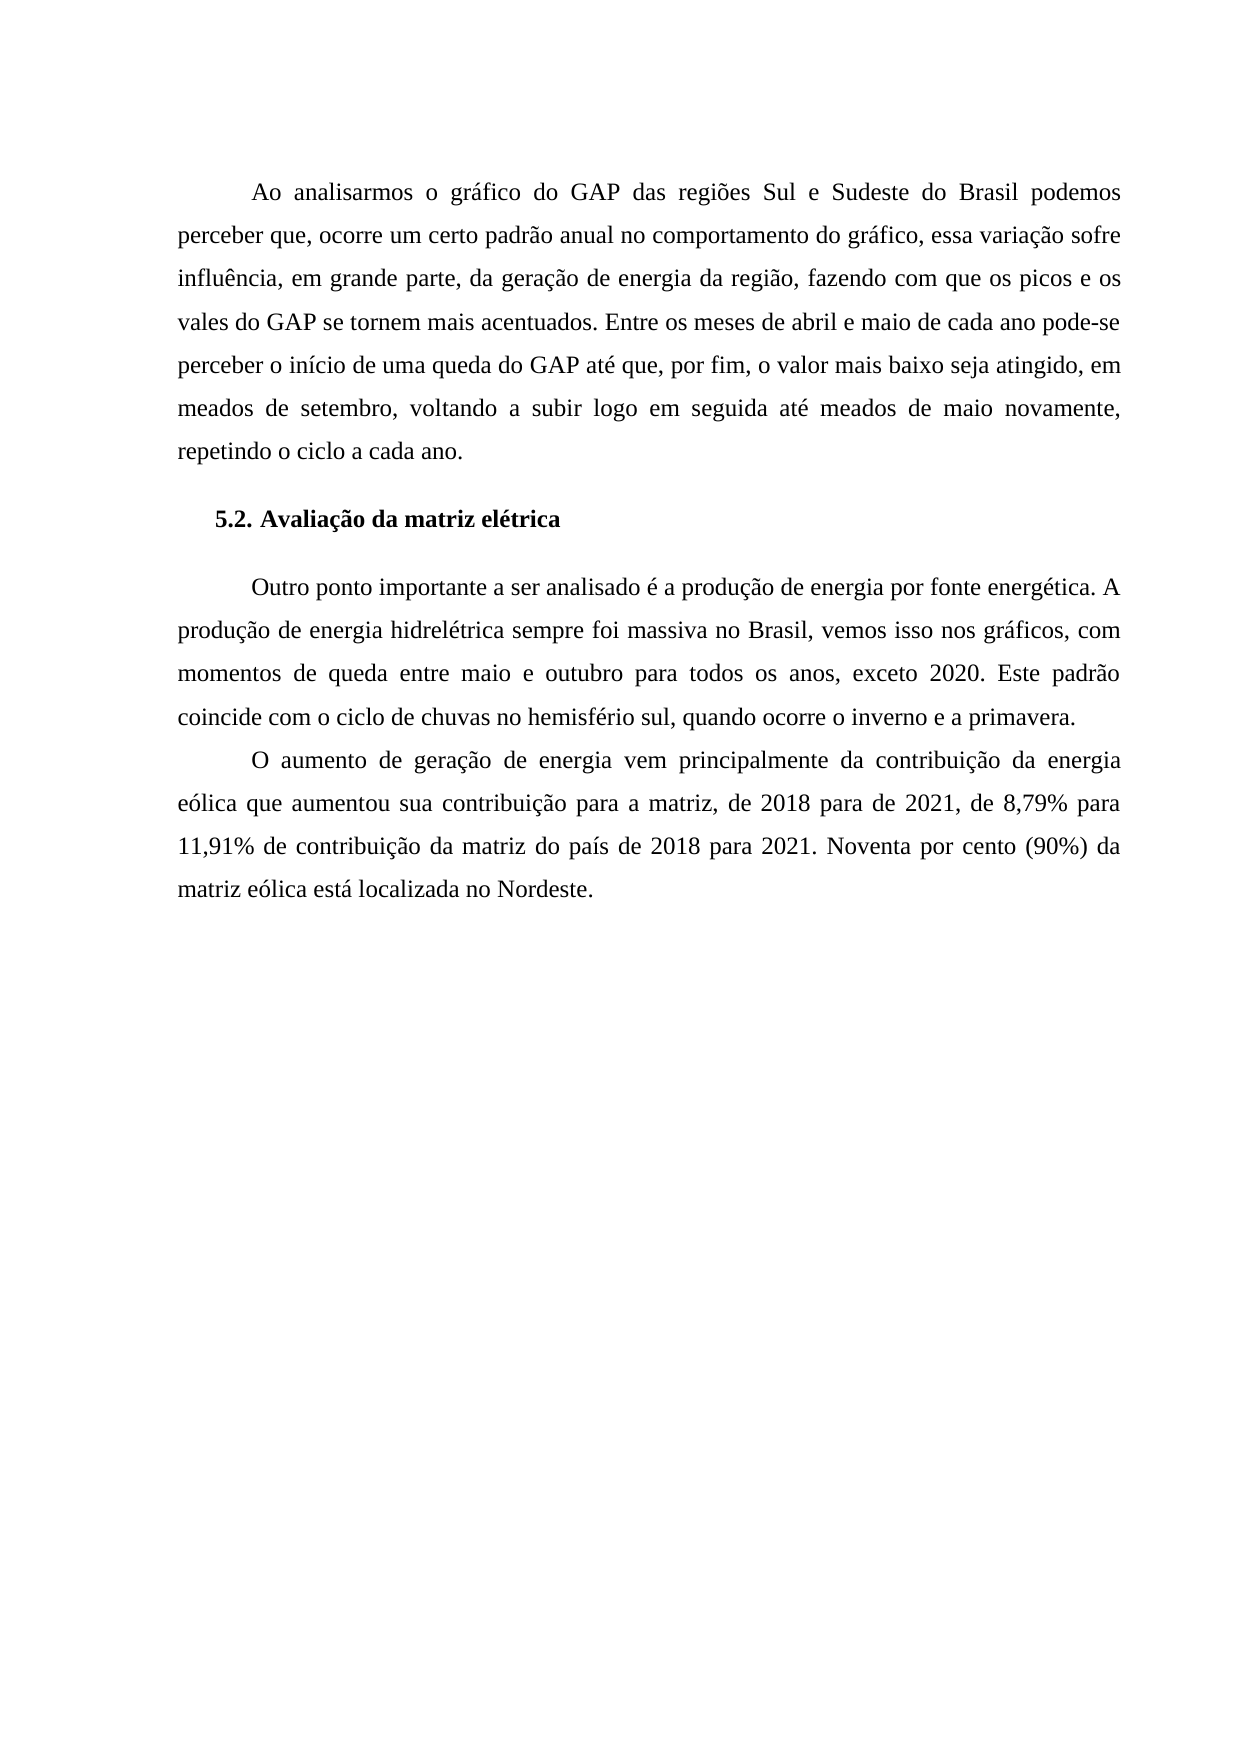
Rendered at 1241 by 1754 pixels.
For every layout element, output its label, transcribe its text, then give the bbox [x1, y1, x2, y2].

text Ao analisarmos o gráfico do GAP das regiões Sul e Sudeste do Brasil podemos perceber que, ocorre um certo padrão anual no comportamento do gráfico, essa variação sofre influência, em grande parte, da geração de energia da região, fazendo com que os picos e os vales do GAP se tornem mais acentuados. Entre os meses de abril e maio de cada ano pode-se perceber o início de uma queda do GAP até que, por fim, o valor mais baixo seja atingido, em meados de setembro, voltando a subir logo em seguida até meados de maio novamente, repetindo o ciclo a cada ano. [177, 177, 1122, 465]
text O aumento de geração de energia vem principalmente da contribuição da energia eólica que aumentou sua contribuição para a matriz, de 2018 para de 2021, de 8,79% para 11,91% de contribuição da matriz do país de 2018 para 2021. Noventa por cento (90%) da matriz eólica está localizada no Nordeste. [177, 745, 1122, 903]
subtitle Avaliação da matriz elétrica [215, 504, 1122, 533]
text Outro ponto importante a ser analisado é a produção de energia por fonte energética. A produção de energia hidrelétrica sempre foi massiva no Brasil, vemos isso nos gráficos, com momentos de queda entre maio e outubro para todos os anos, exceto 2020. Este padrão coincide com o ciclo de chuvas no hemisfério sul, quando ocorre o inverno e a primavera. [177, 572, 1122, 730]
